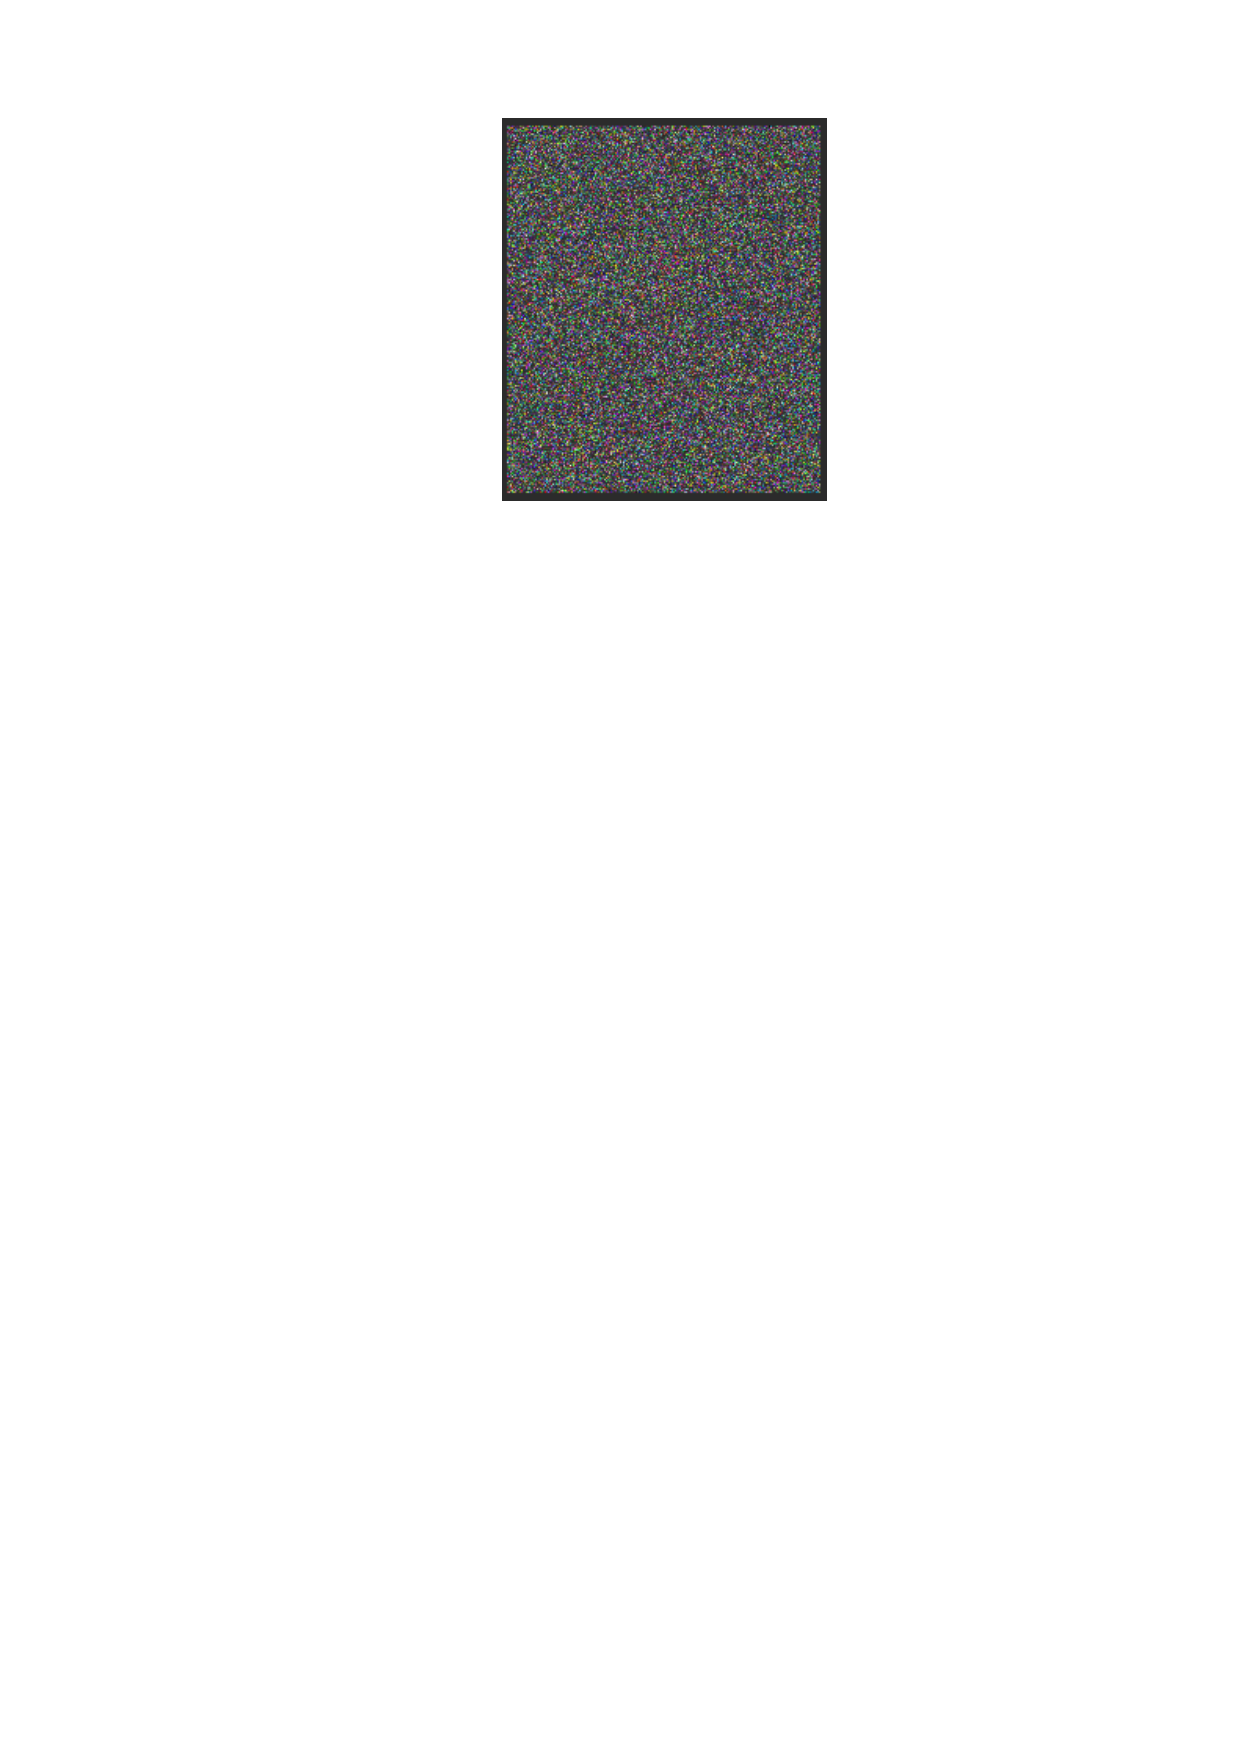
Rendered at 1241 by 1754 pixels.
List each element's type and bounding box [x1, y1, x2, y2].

picture [502, 118, 827, 501]
